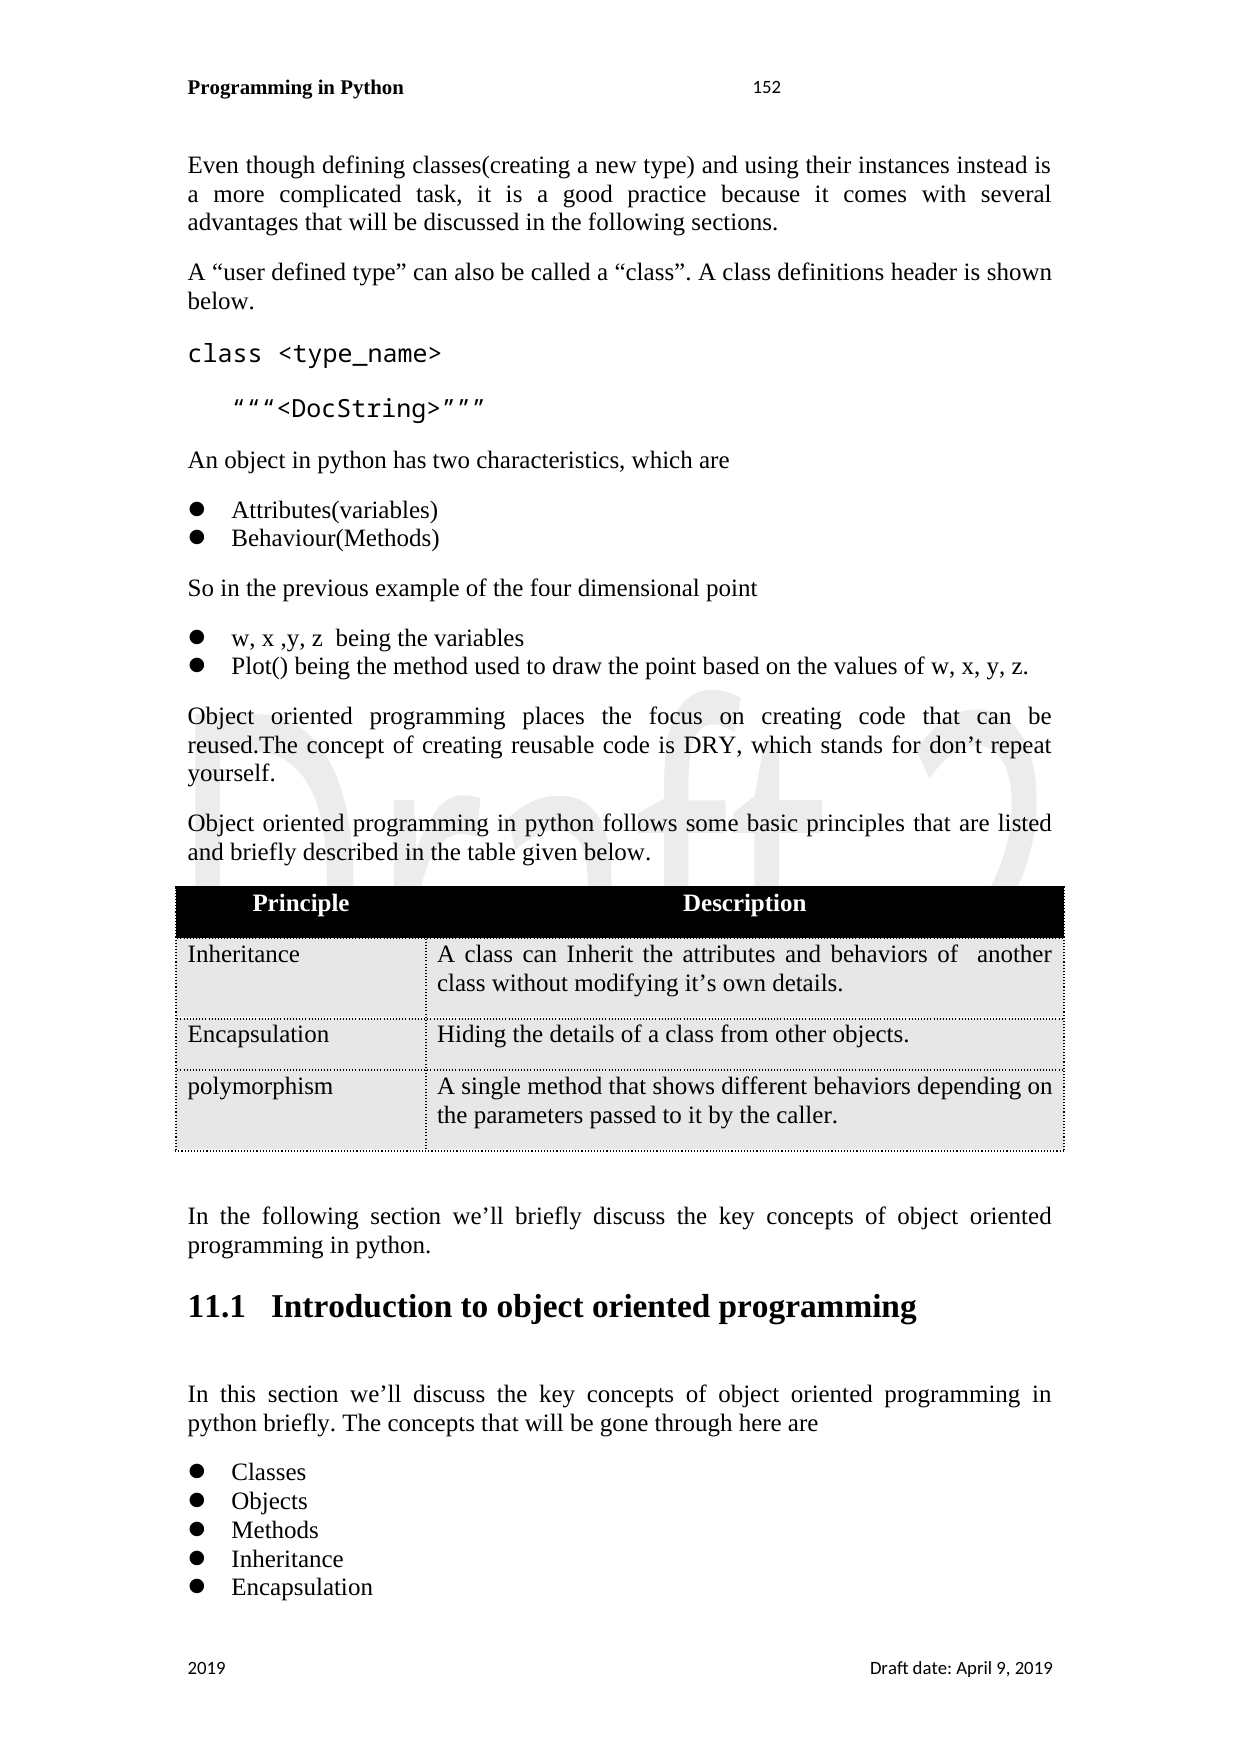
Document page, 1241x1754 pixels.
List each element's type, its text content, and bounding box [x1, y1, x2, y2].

list Inheritance [187, 1544, 1053, 1572]
list “““<DocString>””” [187, 390, 1053, 424]
list class <type_name> [187, 335, 1053, 369]
list Object oriented programming in python follows some basic principles that are listed and briefly described in the table given below. [187, 808, 1053, 866]
list A “user defined type” can also be called a “class”. A class definitions header is shown below. [187, 257, 1053, 314]
list In this section we’ll discuss the key concepts of object oriented programming in python briefly. The concepts that will be gone through here are [187, 1379, 1053, 1437]
list So in the previous example of the four dimensional point [187, 573, 1053, 602]
list Even though defining classes(creating a new type) and using their instances instead is a more complicated task, it is a good practice because it comes with several advantages that will be discussed in the following sections. [187, 150, 1053, 236]
list In the following section we’ll briefly discuss the key concepts of object oriented programming in python. [187, 1201, 1053, 1259]
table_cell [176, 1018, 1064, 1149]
list w, x ,y, z being the variables [187, 623, 1053, 651]
list Object oriented programming places the focus on creating code that can be reused.The concept of creating reusable code is DRY, which stands for don’t repeat yourself. [187, 701, 1053, 787]
list Attributes(variables) [187, 495, 1053, 523]
list An object in python has two characteristics, which are [187, 445, 1053, 474]
list Objects [187, 1486, 1053, 1515]
list Encapsulation [187, 1572, 1053, 1601]
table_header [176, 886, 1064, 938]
subtitle Introduction to object oriented programming [187, 1286, 1053, 1324]
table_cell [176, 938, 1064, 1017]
list Plot() being the method used to draw the point based on the values of w, x, y, z. [187, 651, 1053, 680]
list Methods [187, 1515, 1053, 1544]
list Behaviour(Methods) [187, 523, 1053, 552]
list Classes [187, 1457, 1053, 1486]
